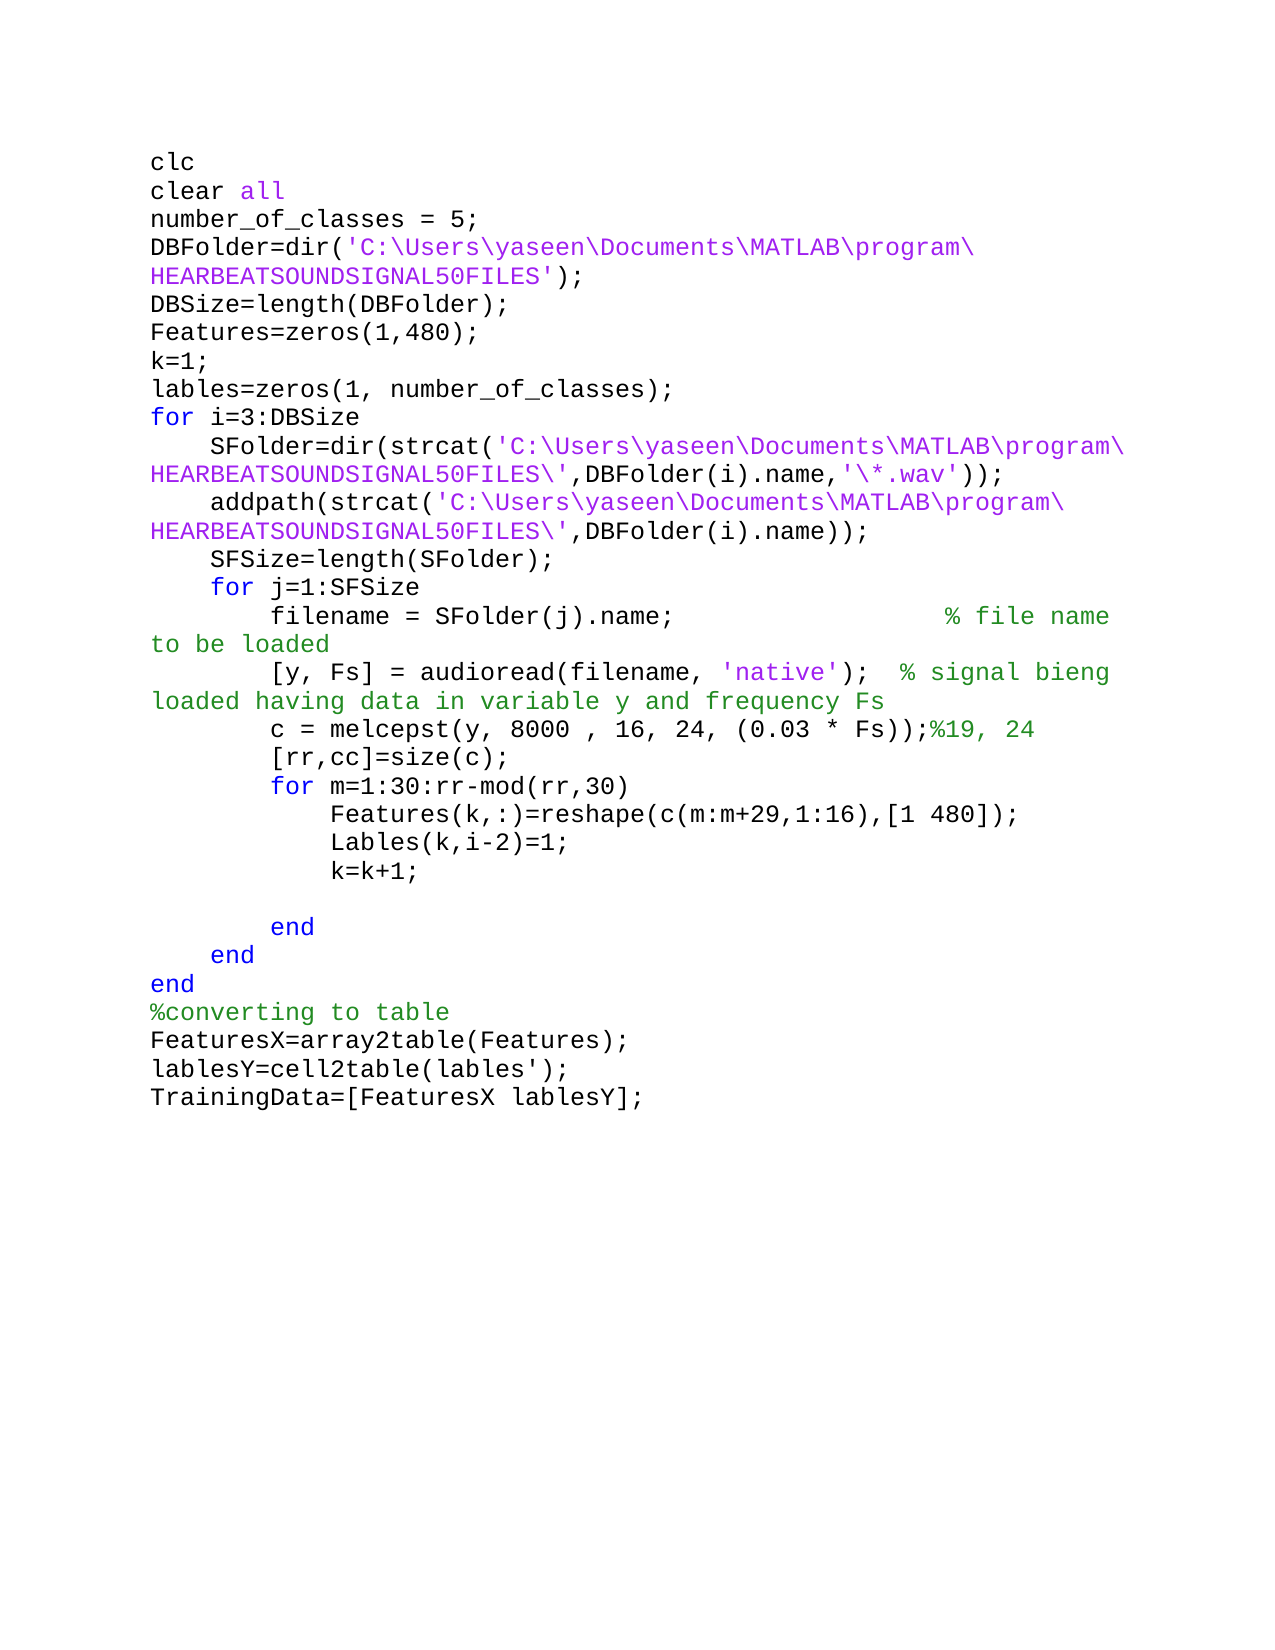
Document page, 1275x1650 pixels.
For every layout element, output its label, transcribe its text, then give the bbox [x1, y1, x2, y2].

text FeaturesX=array2table(Features); [150, 1028, 1125, 1056]
text lables=zeros(1, number_of_classes); [150, 377, 1125, 405]
text Features=zeros(1,480); [150, 320, 1125, 348]
text [rr,cc]=size(c); [150, 745, 1125, 773]
text TrainingData=[FeaturesX lablesY]; [150, 1085, 1125, 1113]
text k=k+1; [150, 858, 1125, 887]
text %converting to table [150, 1000, 1125, 1028]
text end [150, 915, 1125, 943]
text Features(k,:)=reshape(c(m:m+29,1:16),[1 480]); [150, 802, 1125, 830]
text end [150, 971, 1125, 1000]
text DBSize=length(DBFolder); [150, 292, 1125, 320]
text c = melcepst(y, 8000 , 16, 24, (0.03 * Fs));%19, 24 [150, 717, 1125, 745]
text lablesY=cell2table(lables'); [150, 1056, 1125, 1085]
text clear all [150, 178, 1125, 207]
text for j=1:SFSize [150, 575, 1125, 603]
text Lables(k,i-2)=1; [150, 830, 1125, 858]
text SFSize=length(SFolder); [150, 547, 1125, 575]
text clc [150, 150, 1125, 178]
text k=1; [150, 348, 1125, 377]
text number_of_classes = 5; [150, 207, 1125, 235]
text for m=1:30:rr-mod(rr,30) [150, 773, 1125, 802]
text filename = SFolder(j).name; % file name to be loaded [150, 603, 1125, 660]
text [y, Fs] = audioread(filename, 'native'); % signal bieng loaded having data in variable y and frequency Fs [150, 660, 1125, 717]
text SFolder=dir(strcat('C:\Users\yaseen\Documents\MATLAB\program\HEARBEATSOUNDSIGNAL50FILES\',DBFolder(i).name,'\*.wav')); [150, 433, 1125, 490]
text for i=3:DBSize [150, 405, 1125, 433]
text end [150, 943, 1125, 971]
text addpath(strcat('C:\Users\yaseen\Documents\MATLAB\program\HEARBEATSOUNDSIGNAL50FILES\',DBFolder(i).name)); [150, 490, 1125, 547]
text DBFolder=dir('C:\Users\yaseen\Documents\MATLAB\program\HEARBEATSOUNDSIGNAL50FILES'); [150, 235, 1125, 292]
